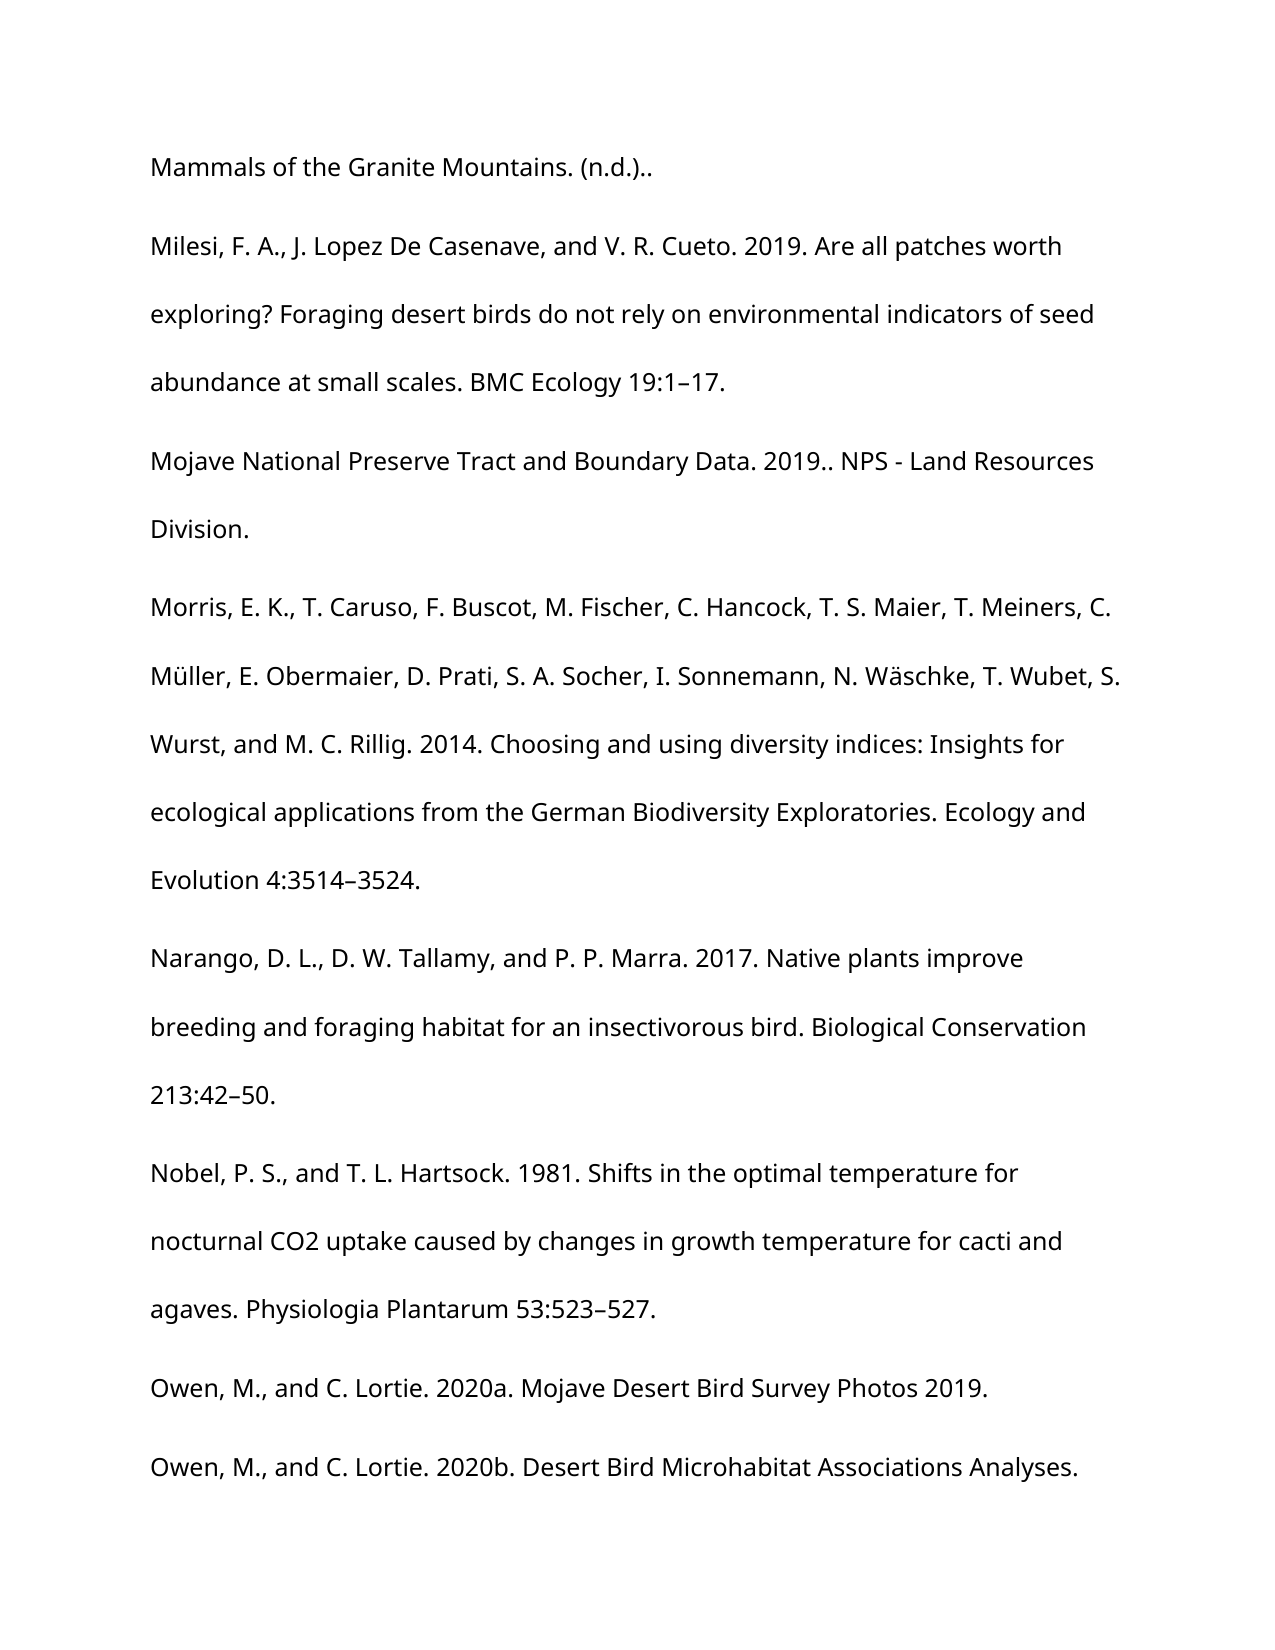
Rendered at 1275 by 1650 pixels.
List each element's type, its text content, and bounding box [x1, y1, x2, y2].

text Nobel, P. S., and T. L. Hartsock. 1981. Shifts in the optimal temperature for nocturnal CO2 uptake caused by changes in growth temperature for cacti and agaves. Physiologia Plantarum 53:523–527. [150, 1156, 1125, 1326]
text Morris, E. K., T. Caruso, F. Buscot, M. Fischer, C. Hancock, T. S. Maier, T. Meiners, C. Müller, E. Obermaier, D. Prati, S. A. Socher, I. Sonnemann, N. Wäschke, T. Wubet, S. Wurst, and M. C. Rillig. 2014. Choosing and using diversity indices: Insights for ecological applications from the German Biodiversity Exploratories. Ecology and Evolution 4:3514–3524. [150, 590, 1125, 897]
text Owen, M., and C. Lortie. 2020b. Desert Bird Microhabitat Associations Analyses. [150, 1449, 1125, 1483]
text Milesi, F. A., J. Lopez De Casenave, and V. R. Cueto. 2019. Are all patches worth exploring? Foraging desert birds do not rely on environmental indicators of seed abundance at small scales. BMC Ecology 19:1–17. [150, 228, 1125, 399]
text Narango, D. L., D. W. Tallamy, and P. P. Marra. 2017. Native plants improve breeding and foraging habitat for an insectivorous bird. Biological Conservation 213:42–50. [150, 941, 1125, 1111]
text Owen, M., and C. Lortie. 2020a. Mojave Desert Bird Survey Photos 2019. [150, 1371, 1125, 1405]
text Mammals of the Granite Mountains. (n.d.).. [150, 150, 1125, 184]
text Mojave National Preserve Tract and Boundary Data. 2019.. NPS - Land Resources Division. [150, 443, 1125, 546]
